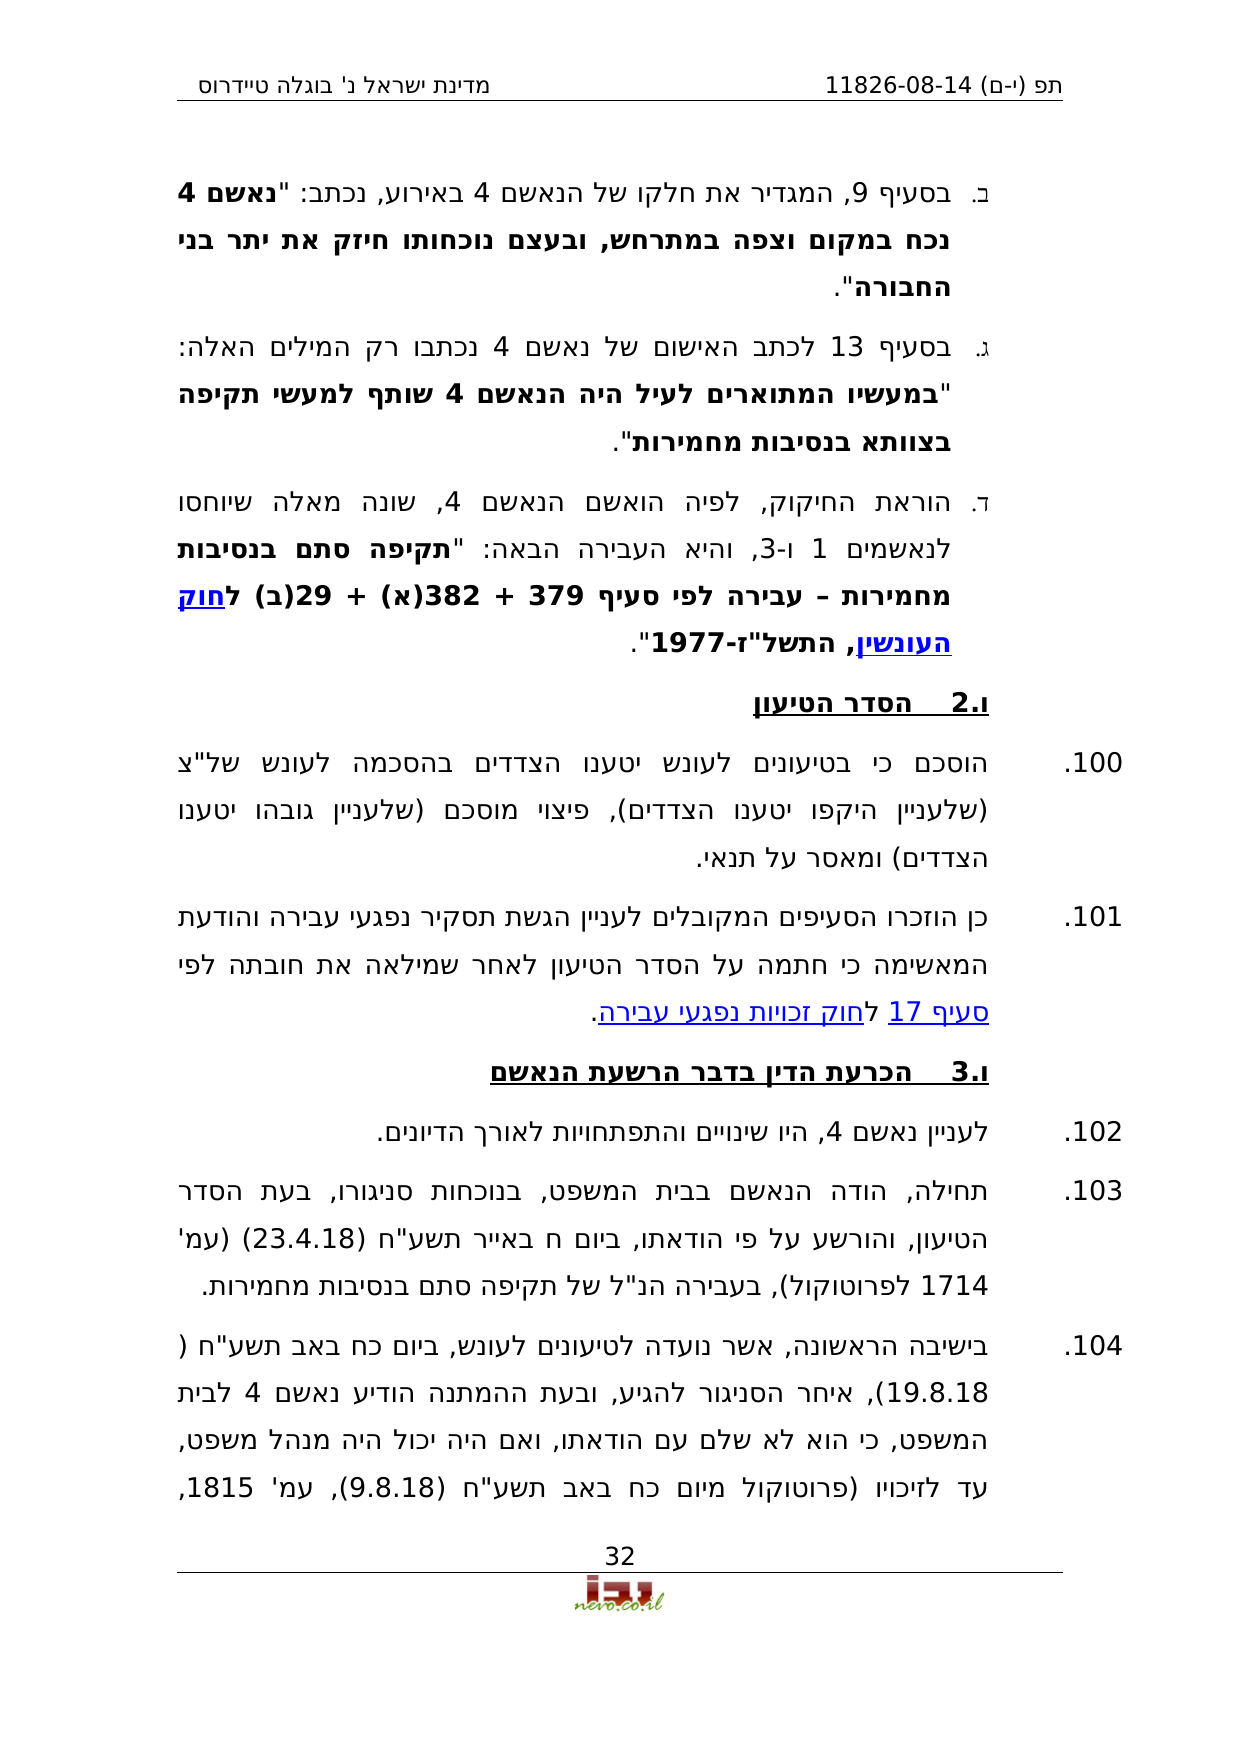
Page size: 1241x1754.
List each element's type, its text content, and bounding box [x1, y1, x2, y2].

list ו.3 הכרעת הדין בדבר הרשעת הנאשם [177, 1056, 989, 1088]
picture [574, 1575, 666, 1612]
list בסעיף 13 לכתב האישום של נאשם 4 נכתבו רק המילים האלה: "במעשיו המתוארים לעיל היה הנאשם 4 שותף למעשי תקיפה בצוותא בנסיבות מחמירות". [177, 332, 989, 458]
list הוראת החיקוק, לפיה הואשם הנאשם 4, שונה מאלה שיוחסו לנאשמים 1 ו-3, והיא העבירה הבאה: "תקיפה סתם בנסיבות מחמירות – עבירה לפי סעיף 379 + 382(א) + 29(ב) לחוק העונשין, התשל"ז-1977". [177, 486, 989, 659]
list כן הוזכרו הסעיפים המקובלים לעניין הגשת תסקיר נפגעי עבירה והודעת המאשימה כי חתמה על הסדר הטיעון לאחר שמילאה את חובתה לפי סעיף 17 לחוק זכויות נפגעי עבירה. [177, 902, 1063, 1028]
list ו.2 הסדר הטיעון [177, 688, 989, 719]
list בסעיף 9, המגדיר את חלקו של הנאשם 4 באירוע, נכתב: "נאשם 4 נכח במקום וצפה במתרחש, ובעצם נוכחותו חיזק את יתר בני החבורה". [177, 177, 989, 303]
list לעניין נאשם 4, היו שינויים והתפתחויות לאורך הדיונים. [177, 1116, 1063, 1147]
list הוסכם כי בטיעונים לעונש יטענו הצדדים בהסכמה לעונש של"צ (שלעניין היקפו יטענו הצדדים), פיצוי מוסכם (שלעניין גובהו יטענו הצדדים) ומאסר על תנאי. [177, 747, 1063, 873]
list תחילה, הודה הנאשם בבית המשפט, בנוכחות סניגורו, בעת הסדר הטיעון, והורשע על פי הודאתו, ביום ח באייר תשע"ח (23.4.18) (עמ' 1714 לפרוטוקול), בעבירה הנ"ל של תקיפה סתם בנסיבות מחמירות. [177, 1176, 1063, 1302]
